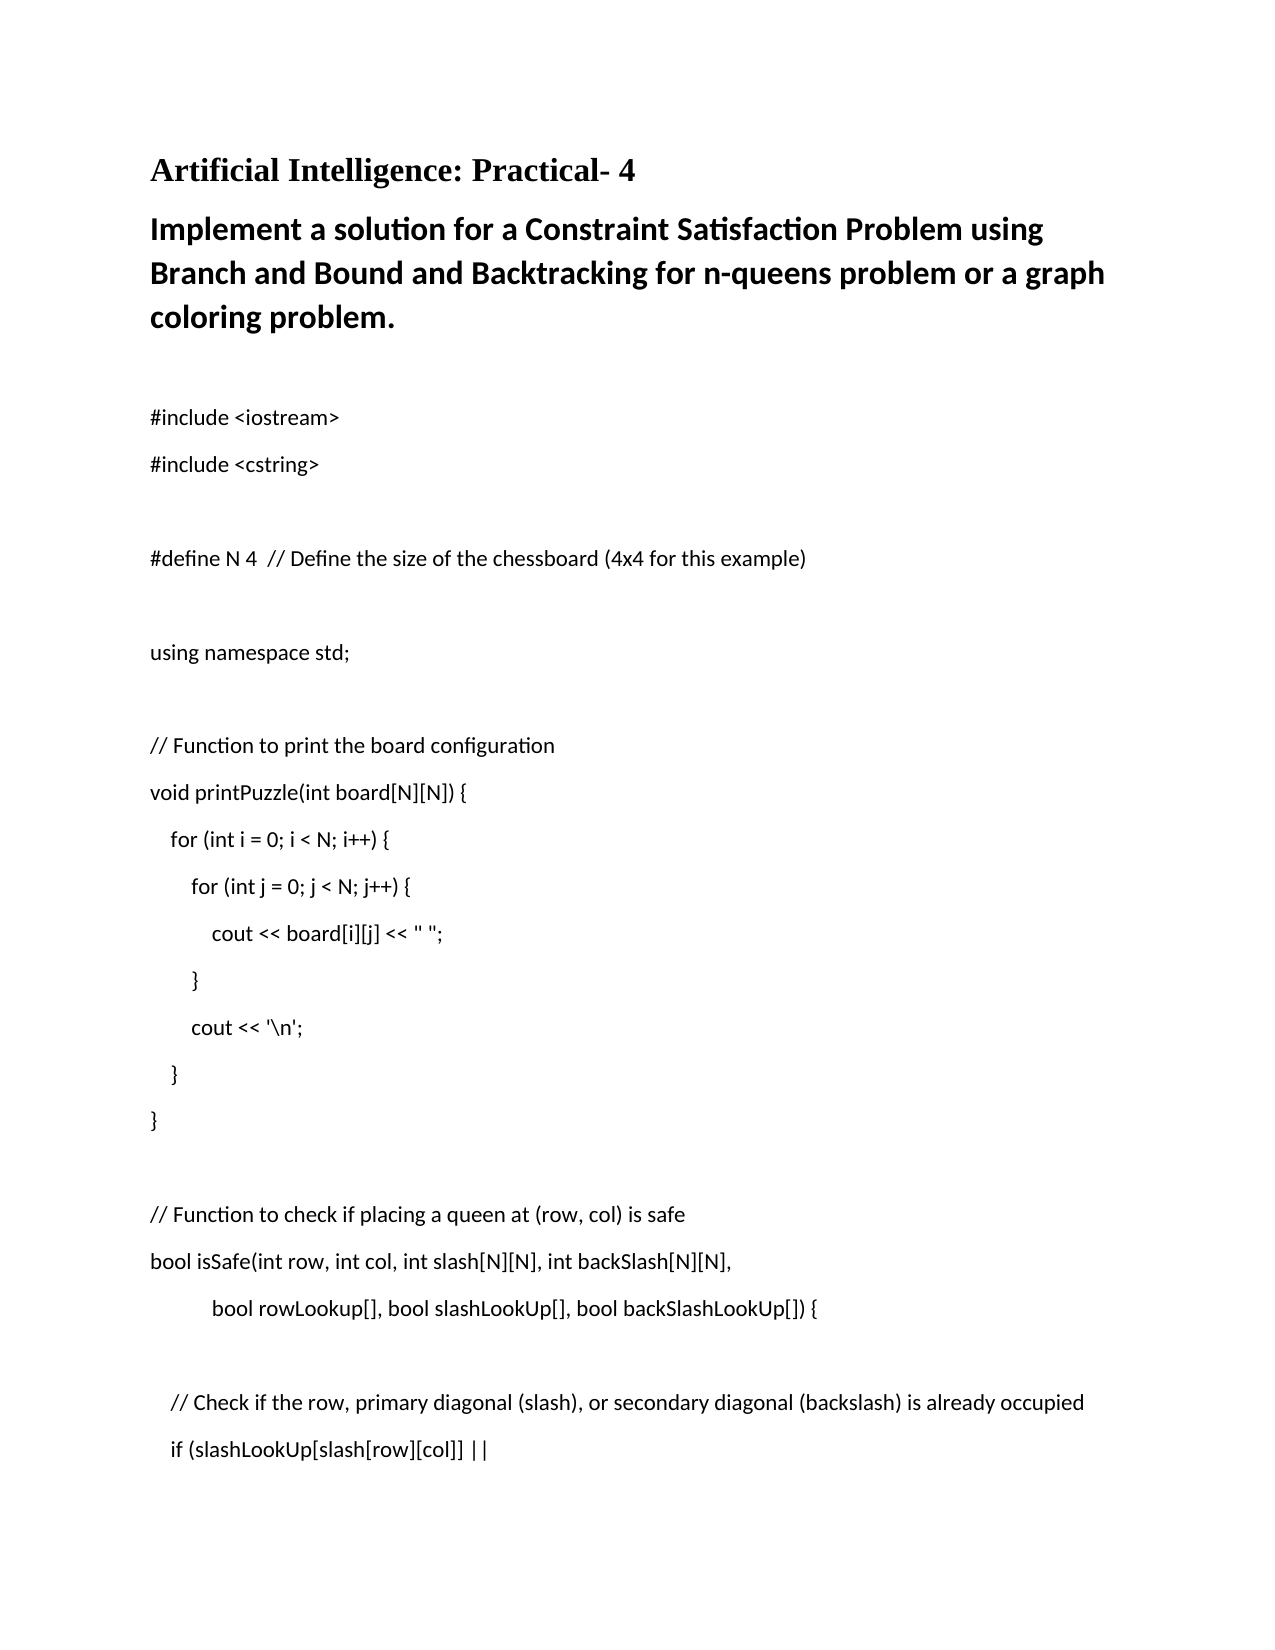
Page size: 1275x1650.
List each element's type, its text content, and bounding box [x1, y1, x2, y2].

text for (int j = 0; j < N; j++) { [150, 872, 1125, 900]
text #include <iostream> [150, 403, 1125, 431]
text using namespace std; [150, 638, 1125, 666]
text bool isSafe(int row, int col, int slash[N][N], int backSlash[N][N], [150, 1247, 1125, 1275]
text } [150, 966, 1125, 994]
text Artificial Intelligence: Practical- 4 [150, 150, 1125, 188]
text #include <cstring> [150, 450, 1125, 478]
text // Function to check if placing a queen at (row, col) is safe [150, 1200, 1125, 1228]
text // Function to print the board configuration [150, 732, 1125, 759]
text if (slashLookUp[slash[row][col]] || [150, 1435, 1125, 1463]
text void printPuzzle(int board[N][N]) { [150, 778, 1125, 806]
text } [150, 1107, 1125, 1134]
text } [150, 1060, 1125, 1088]
text Implement a solution for a Constraint Satisfaction Problem using Branch and Bound and Backtracking for n-queens problem or a graph coloring problem. [150, 208, 1125, 337]
text for (int i = 0; i < N; i++) { [150, 825, 1125, 853]
text bool rowLookup[], bool slashLookUp[], bool backSlashLookUp[]) { [150, 1294, 1125, 1322]
text cout << board[i][j] << " "; [150, 919, 1125, 947]
text #define N 4 // Define the size of the chessboard (4x4 for this example) [150, 544, 1125, 572]
text cout << '\n'; [150, 1013, 1125, 1041]
text // Check if the row, primary diagonal (slash), or secondary diagonal (backslash) is already occupied [150, 1388, 1125, 1416]
